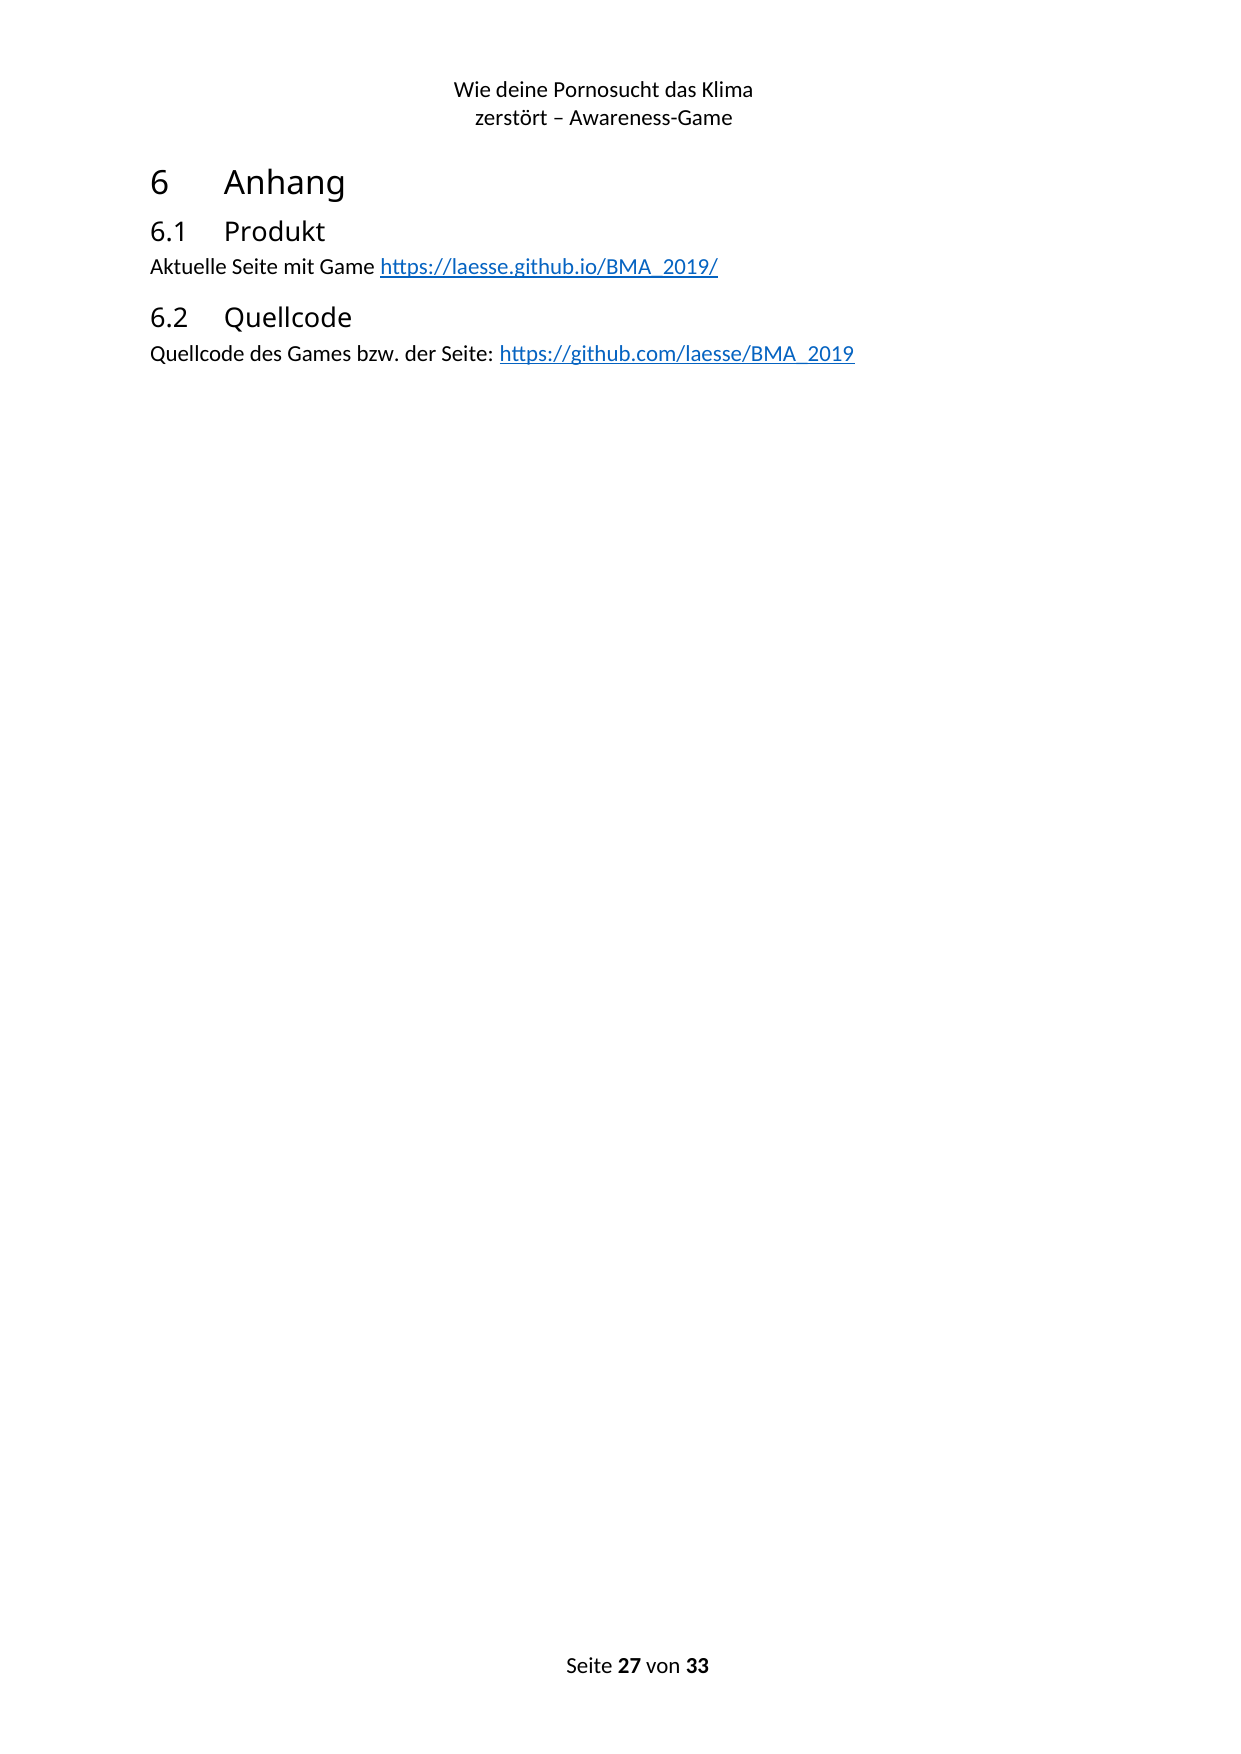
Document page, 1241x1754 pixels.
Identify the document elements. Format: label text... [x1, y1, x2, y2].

text Aktuelle Seite mit Game https://laesse.github.io/BMA_2019/ [150, 252, 1090, 280]
subtitle Quellcode [150, 299, 1090, 336]
subtitle Anhang [150, 159, 1090, 204]
subtitle Produkt [150, 212, 1090, 249]
text Quellcode des Games bzw. der Seite: https://github.com/laesse/BMA_2019 [150, 339, 1090, 367]
